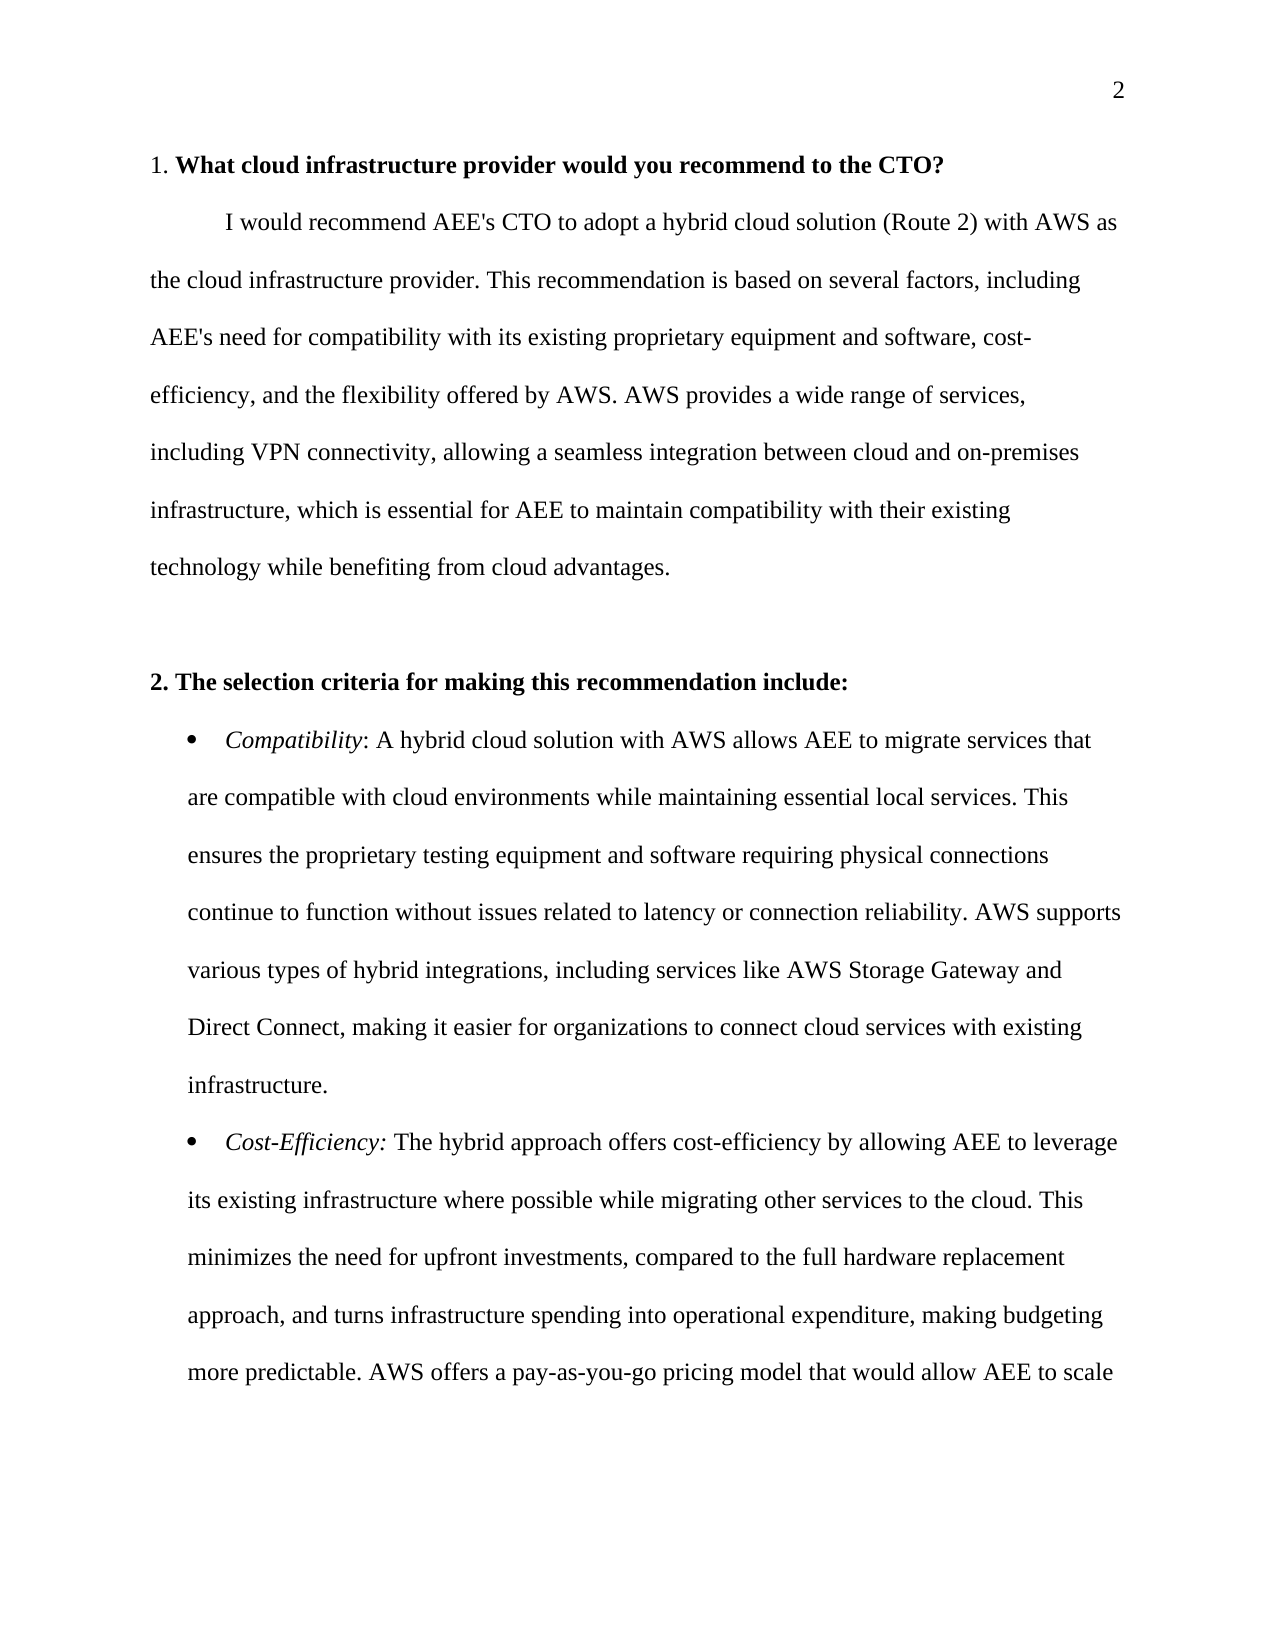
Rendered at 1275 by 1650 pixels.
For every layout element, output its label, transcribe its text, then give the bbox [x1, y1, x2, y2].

list Compatibility: A hybrid cloud solution with AWS allows AEE to migrate services that [187, 725, 1125, 754]
text are compatible with cloud environments while maintaining essential local services. This ensures the proprietary testing equipment and software requiring physical connections continue to function without issues related to latency or connection reliability. AWS supports various types of hybrid integrations, including services like AWS Storage Gateway and Direct Connect, making it easier for organizations to connect cloud services with existing infrastructure. [187, 782, 1125, 1099]
text 2. The selection criteria for making this recommendation include: [150, 667, 1125, 696]
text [187, 1185, 1125, 1386]
list Cost-Efficiency: The hybrid approach offers cost-efficiency by allowing AEE to leverage [187, 1127, 1125, 1156]
text 1. What cloud infrastructure provider would you recommend to the CTO? [150, 150, 1125, 179]
text I would recommend AEE's CTO to adopt a hybrid cloud solution (Route 2) with AWS as the cloud infrastructure provider. This recommendation is based on several factors, including AEE's need for compatibility with its existing proprietary equipment and software, cost-efficiency, and the flexibility offered by AWS. AWS provides a wide range of services, including VPN connectivity, allowing a seamless integration between cloud and on-premises infrastructure, which is essential for AEE to maintain compatibility with their existing technology while benefiting from cloud advantages. [150, 207, 1125, 581]
